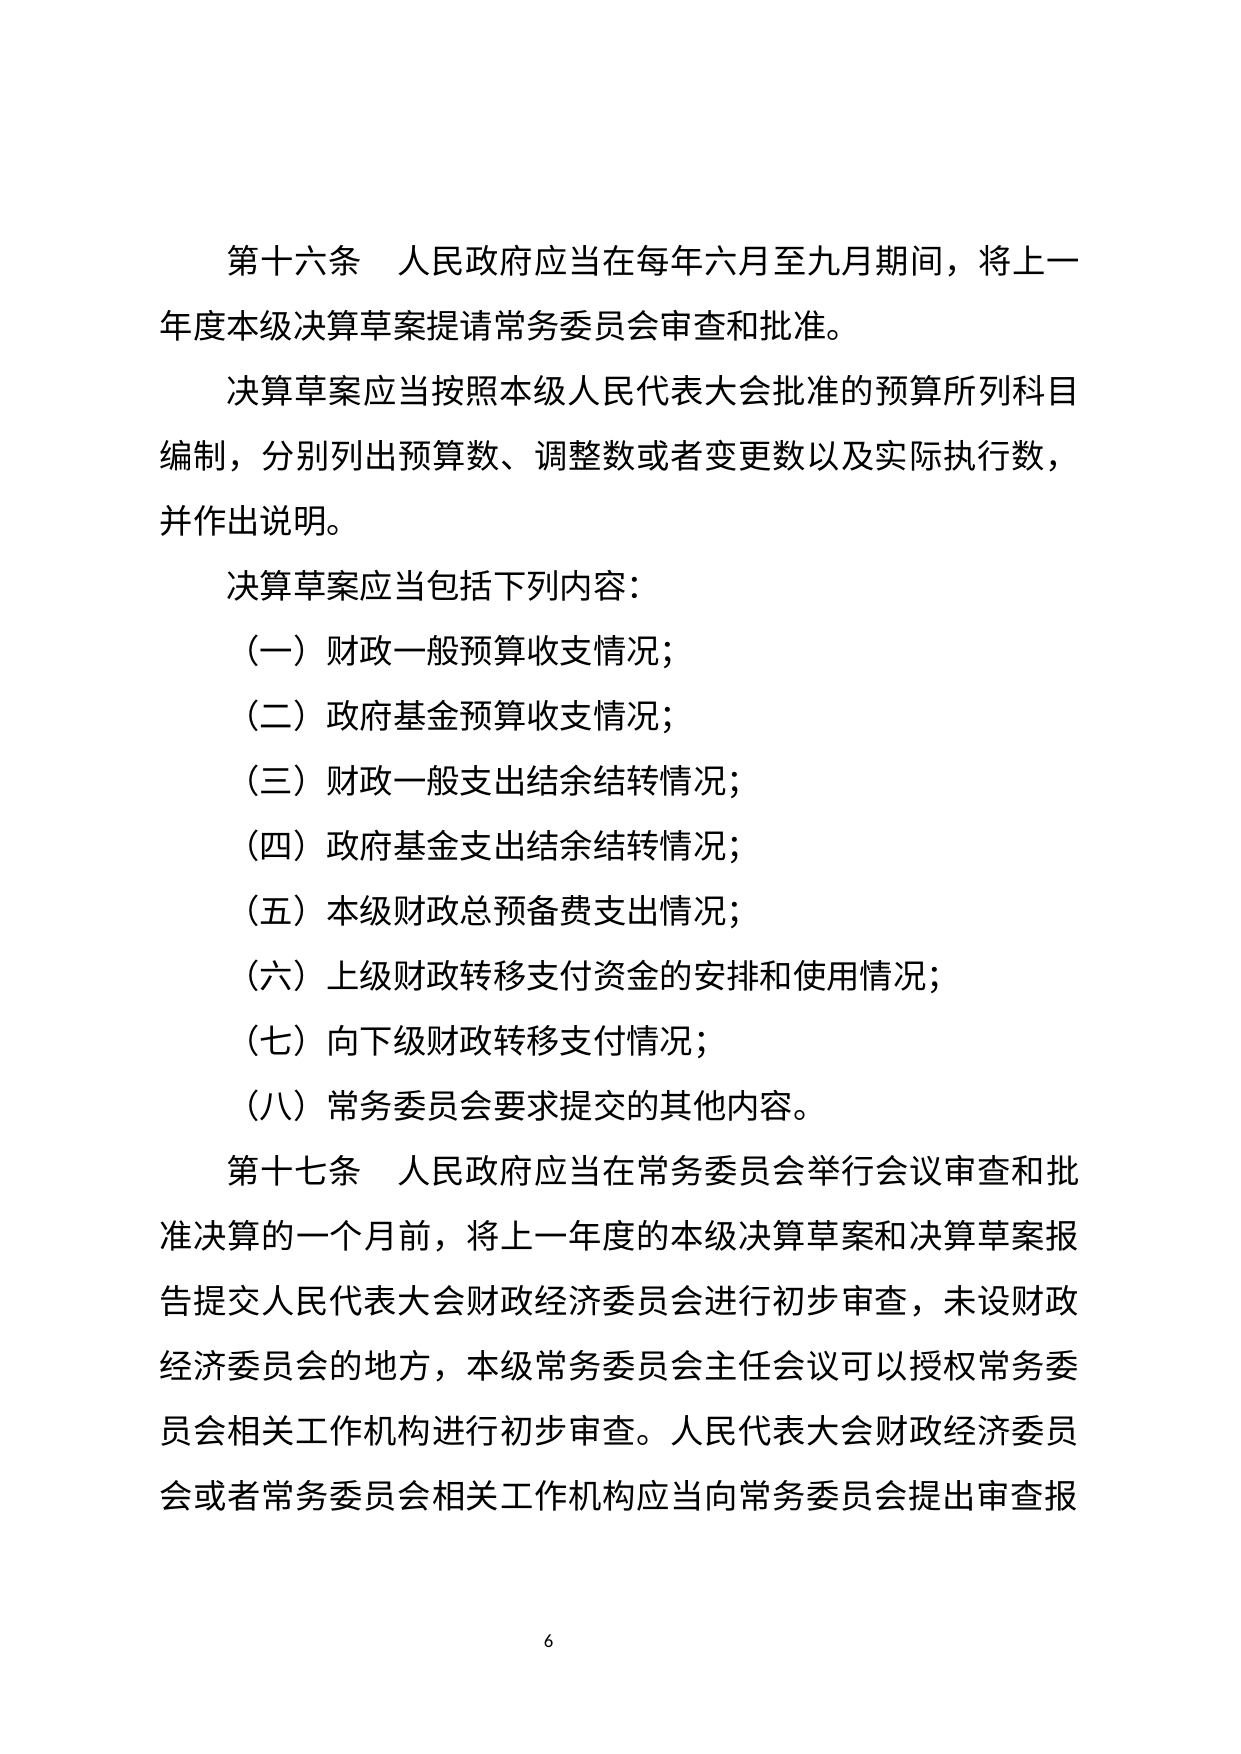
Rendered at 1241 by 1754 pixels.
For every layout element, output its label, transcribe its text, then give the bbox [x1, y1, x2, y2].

text （七）向下级财政转移支付情况； [159, 1007, 1081, 1072]
text （二）政府基金预算收支情况； [159, 682, 1081, 747]
text 决算草案应当按照本级人民代表大会批准的预算所列科目编制，分别列出预算数、调整数或者变更数以及实际执行数，并作出说明。 [159, 357, 1081, 552]
text （五）本级财政总预备费支出情况； [159, 877, 1081, 942]
text （一）财政一般预算收支情况； [159, 617, 1081, 682]
text 第十六条 人民政府应当在每年六月至九月期间，将上一年度本级决算草案提请常务委员会审查和批准。 [159, 227, 1081, 357]
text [159, 1137, 1081, 1527]
text 决算草案应当包括下列内容： [159, 552, 1081, 617]
text （八）常务委员会要求提交的其他内容。 [159, 1072, 1081, 1137]
text （四）政府基金支出结余结转情况； [159, 812, 1081, 877]
text （三）财政一般支出结余结转情况； [159, 747, 1081, 812]
text （六）上级财政转移支付资金的安排和使用情况； [159, 942, 1081, 1007]
